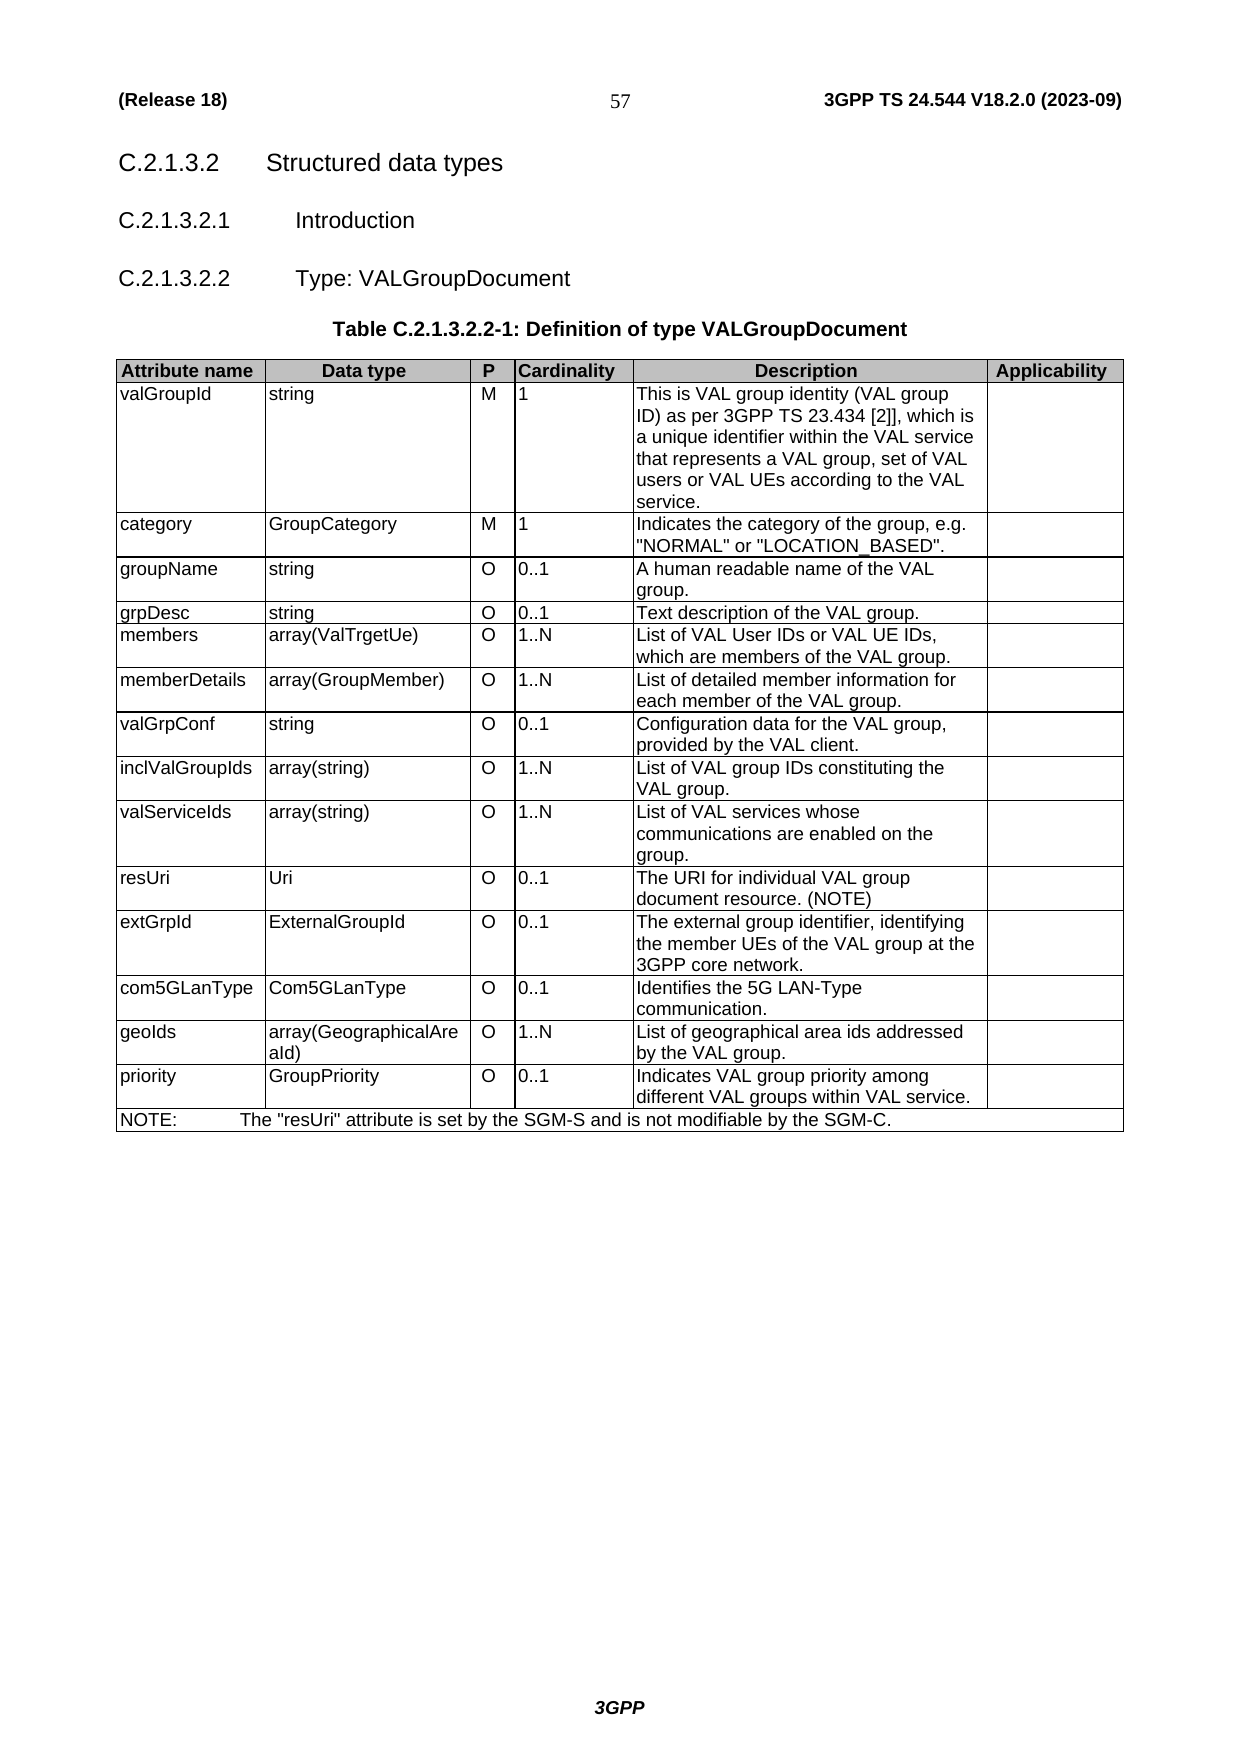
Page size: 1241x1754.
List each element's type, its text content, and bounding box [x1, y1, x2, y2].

table_cell List of VAL services whose communications are enabled on the group. [634, 801, 987, 866]
table_header Attribute name [117, 360, 265, 382]
table_cell Text description of the VAL group. [634, 602, 987, 623]
table_cell Indicates the category of the group, e.g. "NORMAL" or "LOCATION_BASED". [634, 513, 987, 556]
table_cell O [471, 558, 514, 601]
table_cell O [471, 801, 514, 866]
table_cell List of VAL group IDs constituting the VAL group. [634, 757, 987, 800]
subtitle C.2.1.3.2.1 Introduction [118, 207, 1122, 234]
table_cell [988, 1021, 1123, 1064]
table_cell array(ValTrgetUe) [266, 624, 470, 667]
table_cell 1..N [516, 624, 633, 667]
text Table C.2.1.3.2.2-1: Definition of type VALGroupDocument [118, 316, 1122, 340]
table_cell category [117, 513, 265, 556]
table_cell NOTE: The "resUri" attribute is set by the SGM-S and is not modifiable by the SGM-C. [117, 1109, 1123, 1131]
table_cell O [471, 668, 514, 711]
table_cell O [471, 624, 514, 667]
table_cell Indicates VAL group priority among different VAL groups within VAL service. [634, 1065, 987, 1108]
table_header Applicability [988, 360, 1123, 382]
table_cell O [471, 911, 514, 975]
table_cell List of detailed member information for each member of the VAL group. [634, 668, 987, 711]
table_cell valGrpConf [117, 713, 265, 756]
table_cell [988, 713, 1123, 756]
table_cell string [266, 713, 470, 756]
table_cell 1..N [516, 801, 633, 866]
subtitle C.2.1.3.2.2 Type: VALGroupDocument [118, 265, 1122, 291]
table_cell O [471, 1021, 514, 1064]
table_cell string [266, 383, 470, 512]
table_header Description [634, 360, 987, 382]
table_cell array(GeographicalAreaId) [266, 1021, 470, 1064]
table_cell [988, 558, 1123, 601]
table_header P [471, 360, 514, 382]
table_cell [988, 624, 1123, 667]
table_cell string [266, 602, 470, 623]
table_cell Com5GLanType [266, 976, 470, 1019]
table_cell 0..1 [516, 867, 633, 910]
table_cell extGrpId [117, 911, 265, 975]
subtitle C.2.1.3.2 Structured data types [118, 147, 1122, 176]
table_cell The external group identifier, identifying the member UEs of the VAL group at the 3GPP core network. [634, 911, 987, 975]
table_cell O [471, 757, 514, 800]
table_cell Identifies the 5G LAN-Type communication. [634, 976, 987, 1019]
table_cell groupName [117, 558, 265, 601]
table_cell A human readable name of the VAL group. [634, 558, 987, 601]
table_cell valServiceIds [117, 801, 265, 866]
table_cell [988, 602, 1123, 623]
table_cell The URI for individual VAL group document resource. (NOTE) [634, 867, 987, 910]
table_cell 1..N [516, 757, 633, 800]
table_cell [988, 867, 1123, 910]
table_cell 0..1 [516, 911, 633, 975]
table_cell 0..1 [516, 976, 633, 1019]
table_cell members [117, 624, 265, 667]
table_cell 0..1 [516, 713, 633, 756]
table_cell O [471, 1065, 514, 1108]
table_cell ExternalGroupId [266, 911, 470, 975]
table_cell [988, 801, 1123, 866]
table_cell array(GroupMember) [266, 668, 470, 711]
table_cell GroupPriority [266, 1065, 470, 1108]
table_cell 1..N [516, 668, 633, 711]
table_cell geoIds [117, 1021, 265, 1064]
table_cell O [471, 867, 514, 910]
table_cell Configuration data for the VAL group, provided by the VAL client. [634, 713, 987, 756]
table_cell 0..1 [516, 602, 633, 623]
table_cell [988, 976, 1123, 1019]
table_cell [988, 513, 1123, 556]
table_cell GroupCategory [266, 513, 470, 556]
table_cell memberDetails [117, 668, 265, 711]
table_cell resUri [117, 867, 265, 910]
table_cell 1..N [516, 1021, 633, 1064]
table_cell This is VAL group identity (VAL group ID) as per 3GPP TS 23.434 [2]], which is a unique identifier within the VAL service that represents a VAL group, set of VAL users or VAL UEs according to the VAL service. [634, 383, 987, 512]
table_cell priority [117, 1065, 265, 1108]
table_cell Uri [266, 867, 470, 910]
table_cell 0..1 [516, 1065, 633, 1108]
table_cell com5GLanType [117, 976, 265, 1019]
table_cell O [471, 602, 514, 623]
table_cell [988, 1065, 1123, 1108]
table_cell [988, 757, 1123, 800]
table_cell M [471, 513, 514, 556]
table_cell [988, 383, 1123, 512]
table_cell List of VAL User IDs or VAL UE IDs, which are members of the VAL group. [634, 624, 987, 667]
table_cell M [471, 383, 514, 512]
table_header Data type [266, 360, 470, 382]
table_cell [988, 668, 1123, 711]
table_header Cardinality [516, 360, 633, 382]
table_cell array(string) [266, 757, 470, 800]
table_cell [988, 911, 1123, 975]
table_cell inclValGroupIds [117, 757, 265, 800]
table_cell O [471, 976, 514, 1019]
table_cell O [471, 713, 514, 756]
table_cell grpDesc [117, 602, 265, 623]
table_cell array(string) [266, 801, 470, 866]
table_cell valGroupId [117, 383, 265, 512]
table_cell 1 [516, 513, 633, 556]
table_cell string [266, 558, 470, 601]
table_cell List of geographical area ids addressed by the VAL group. [634, 1021, 987, 1064]
table_cell 1 [516, 383, 633, 512]
table_cell 0..1 [516, 558, 633, 601]
